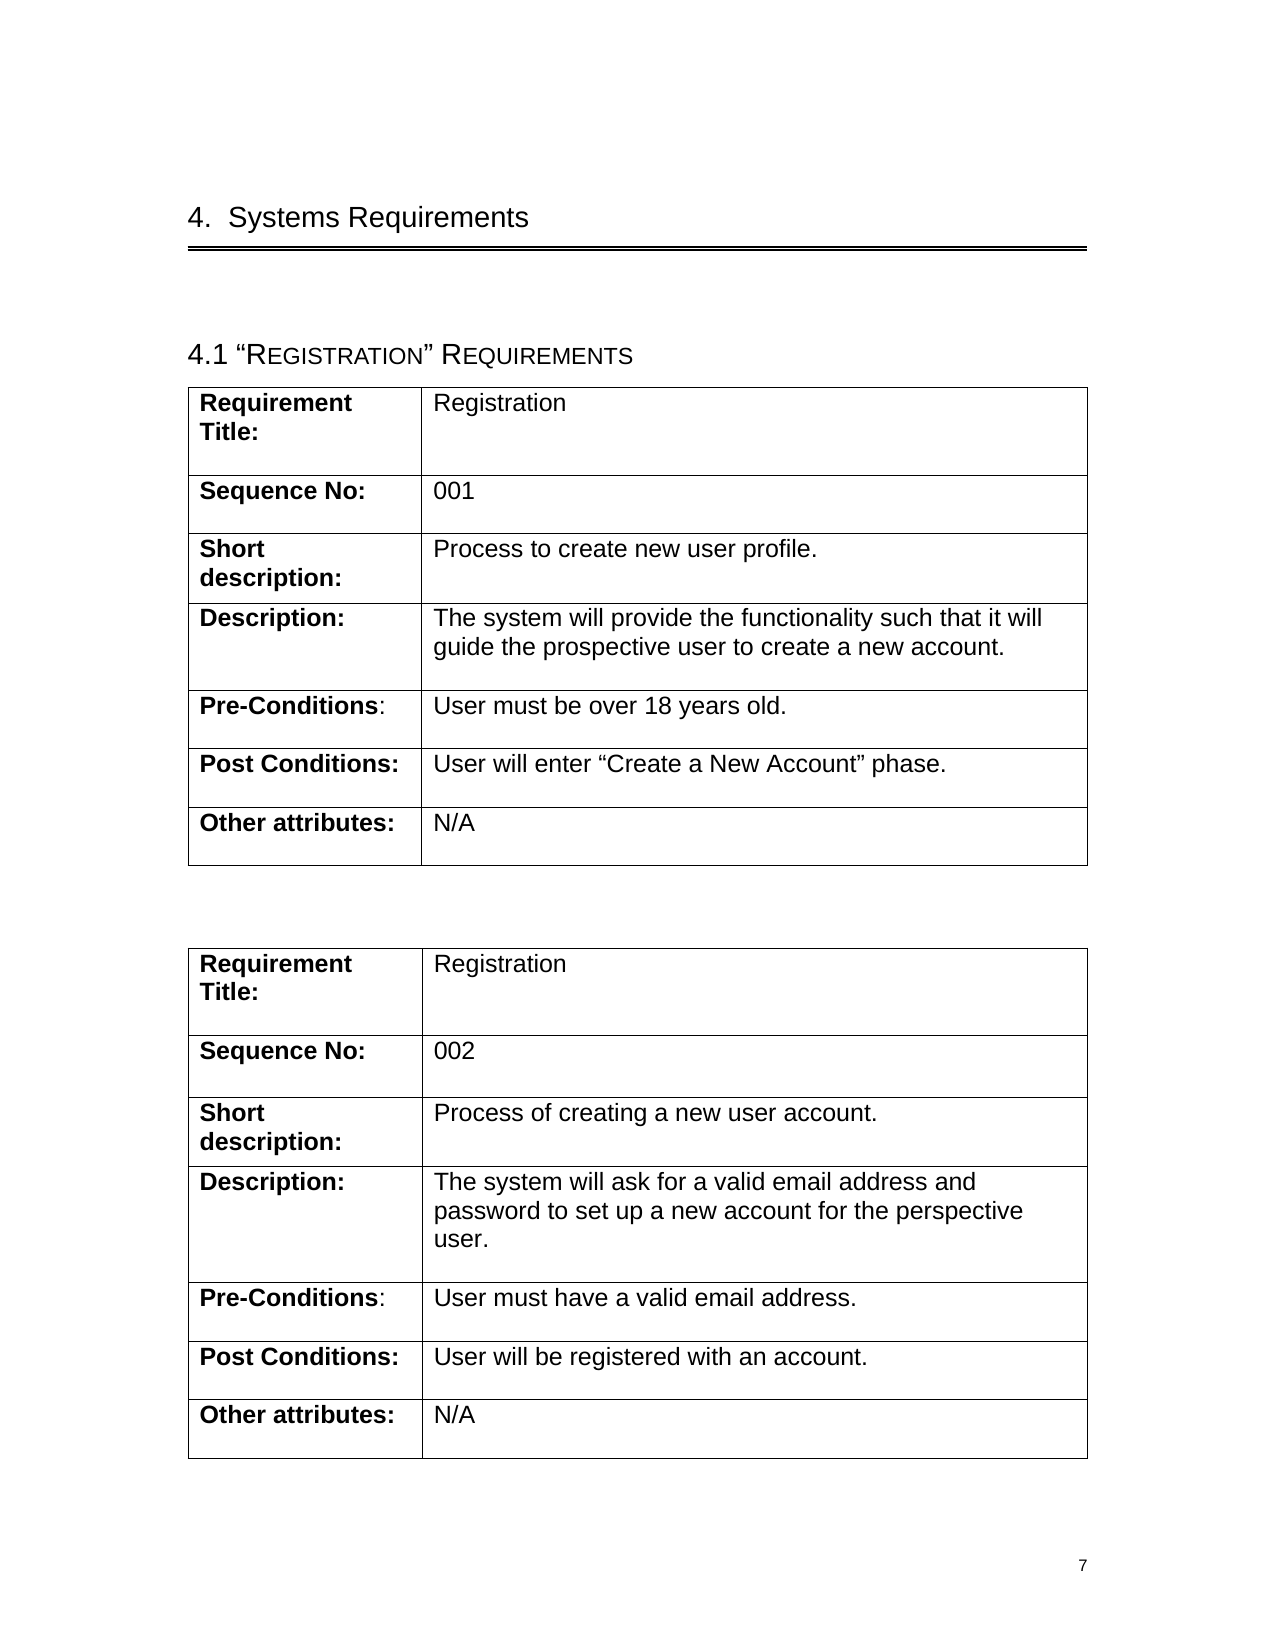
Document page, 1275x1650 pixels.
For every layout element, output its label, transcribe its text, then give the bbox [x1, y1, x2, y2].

table_cell Pre-Conditions: [189, 1283, 422, 1341]
table_header Requirement Title: [189, 388, 421, 474]
table_header Registration [423, 949, 1087, 1035]
table_cell Description: [189, 1167, 422, 1282]
table_cell User must be over 18 years old. [422, 691, 1087, 748]
subtitle 4. Systems Requirements [187, 200, 1087, 233]
table_cell Process to create new user profile. [422, 534, 1087, 602]
table_header Registration [422, 388, 1087, 474]
table_cell User will enter “Create a New Account” phase. [422, 749, 1087, 807]
table_cell Post Conditions: [189, 749, 421, 807]
table_cell N/A [423, 1400, 1087, 1458]
subtitle 4.1 “Registration” Requirements [187, 337, 1087, 371]
table_cell Post Conditions: [189, 1342, 422, 1399]
table_cell 002 [423, 1036, 1087, 1097]
table_cell Pre-Conditions: [189, 691, 421, 748]
table_cell User must have a valid email address. [423, 1283, 1087, 1341]
table_cell The system will provide the functionality such that it will guide the prospective user to create a new account. [422, 604, 1087, 690]
table_cell Other attributes: [189, 1400, 422, 1458]
table_cell The system will ask for a valid email address and password to set up a new account for the perspective user. [423, 1167, 1087, 1282]
table_cell N/A [422, 808, 1087, 865]
table_cell 001 [422, 476, 1087, 533]
table_cell Description: [189, 604, 421, 690]
table_cell Sequence No: [189, 476, 421, 533]
table_cell Short description: [189, 534, 421, 602]
table_header Requirement Title: [189, 949, 422, 1035]
table_cell Sequence No: [189, 1036, 422, 1097]
table_cell User will be registered with an account. [423, 1342, 1087, 1399]
table_cell Other attributes: [189, 808, 421, 865]
table_cell Process of creating a new user account. [423, 1098, 1087, 1166]
table_cell Short description: [189, 1098, 422, 1166]
